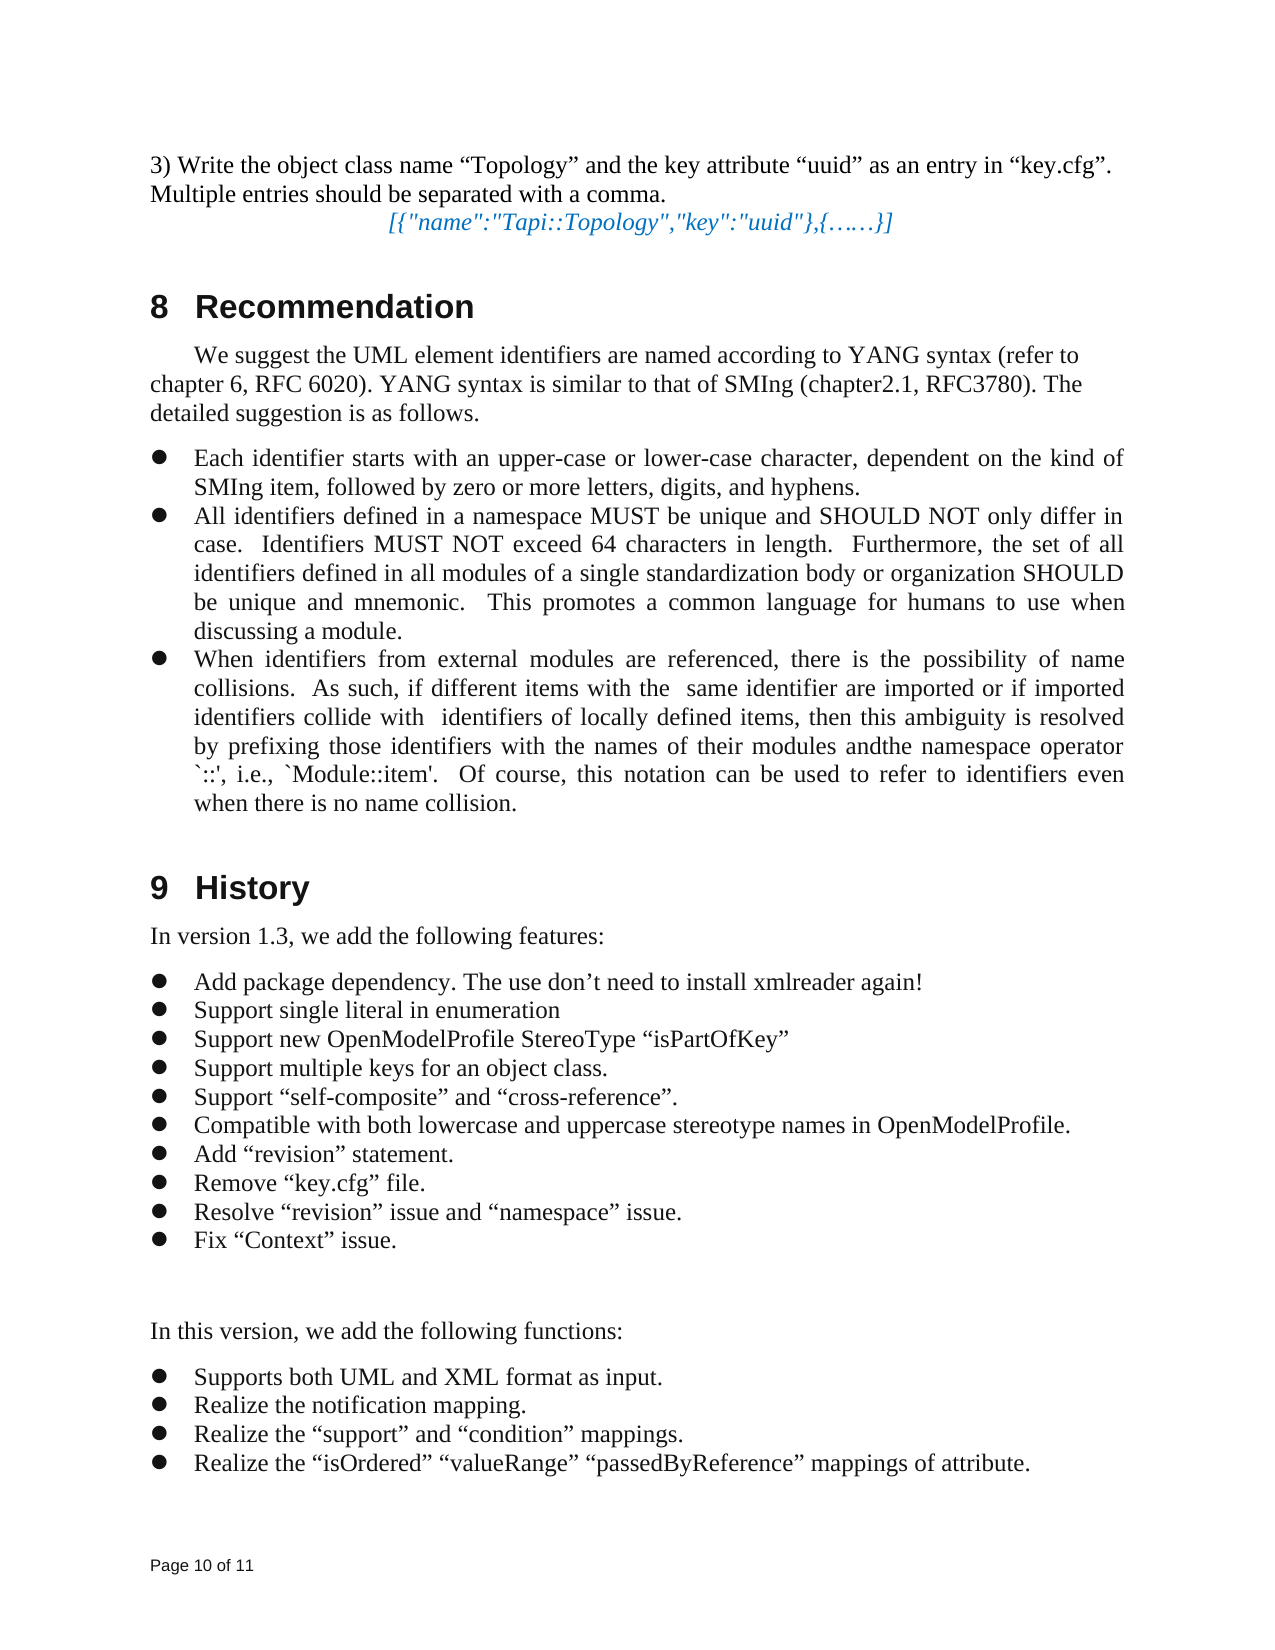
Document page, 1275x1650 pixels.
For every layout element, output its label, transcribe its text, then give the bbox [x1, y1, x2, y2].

list Support new OpenModelProfile StereoType “isPartOfKey” [150, 1024, 1125, 1053]
list Realize the “support” and “condition” mappings. [150, 1419, 1125, 1448]
list Remove “key.cfg” file. [150, 1168, 1125, 1197]
list Support single literal in enumeration [150, 995, 1125, 1024]
text 3) Write the object class name “Topology” and the key attribute “uuid” as an entry in “key.cfg”. Multiple entries should be separated with a comma. [150, 150, 1125, 207]
list When identifiers from external modules are referenced, there is the possibility of name collisions. As such, if different items with the same identifier are imported or if imported identifiers collide with identifiers of locally defined items, then this ambiguity is resolved by prefixing those identifiers with the names of their modules andthe namespace operator `::', i.e., `Module::item'. Of course, this notation can be used to refer to identifiers even when there is no name collision. [150, 644, 1125, 817]
text [{"name":"Tapi::Topology","key":"uuid"},{……}] [150, 207, 1125, 236]
subtitle History [150, 863, 1125, 909]
list Support multiple keys for an object class. [150, 1053, 1125, 1082]
subtitle Recommendation [150, 282, 1125, 328]
list Fix “Context” issue. [150, 1225, 1125, 1254]
list Realize the “isOrdered” “valueRange” “passedByReference” mappings of attribute. [150, 1448, 1125, 1477]
text In this version, we add the following functions: [150, 1316, 1125, 1345]
list Supports both UML and XML format as input. [150, 1362, 1125, 1390]
list Compatible with both lowercase and uppercase stereotype names in OpenModelProfile. [150, 1110, 1125, 1139]
list Each identifier starts with an upper-case or lower-case character, dependent on the kind of SMIng item, followed by zero or more letters, digits, and hyphens. [150, 443, 1125, 501]
list Support “self-composite” and “cross-reference”. [150, 1082, 1125, 1110]
list Resolve “revision” issue and “namespace” issue. [150, 1197, 1125, 1225]
list All identifiers defined in a namespace MUST be unique and SHOULD NOT only differ in case. Identifiers MUST NOT exceed 64 characters in length. Furthermore, the set of all identifiers defined in all modules of a single standardization body or organization SHOULD be unique and mnemonic. This promotes a common language for humans to use when discussing a module. [150, 501, 1125, 644]
list Add package dependency. The use don’t need to install xmlreader again! [150, 967, 1125, 995]
list Realize the notification mapping. [150, 1390, 1125, 1419]
list Add “revision” statement. [150, 1139, 1125, 1168]
text In version 1.3, we add the following features: [150, 921, 1125, 950]
text We suggest the UML element identifiers are named according to YANG syntax (refer to chapter 6, RFC 6020). YANG syntax is similar to that of SMIng (chapter2.1, RFC3780). The detailed suggestion is as follows. [150, 340, 1125, 427]
